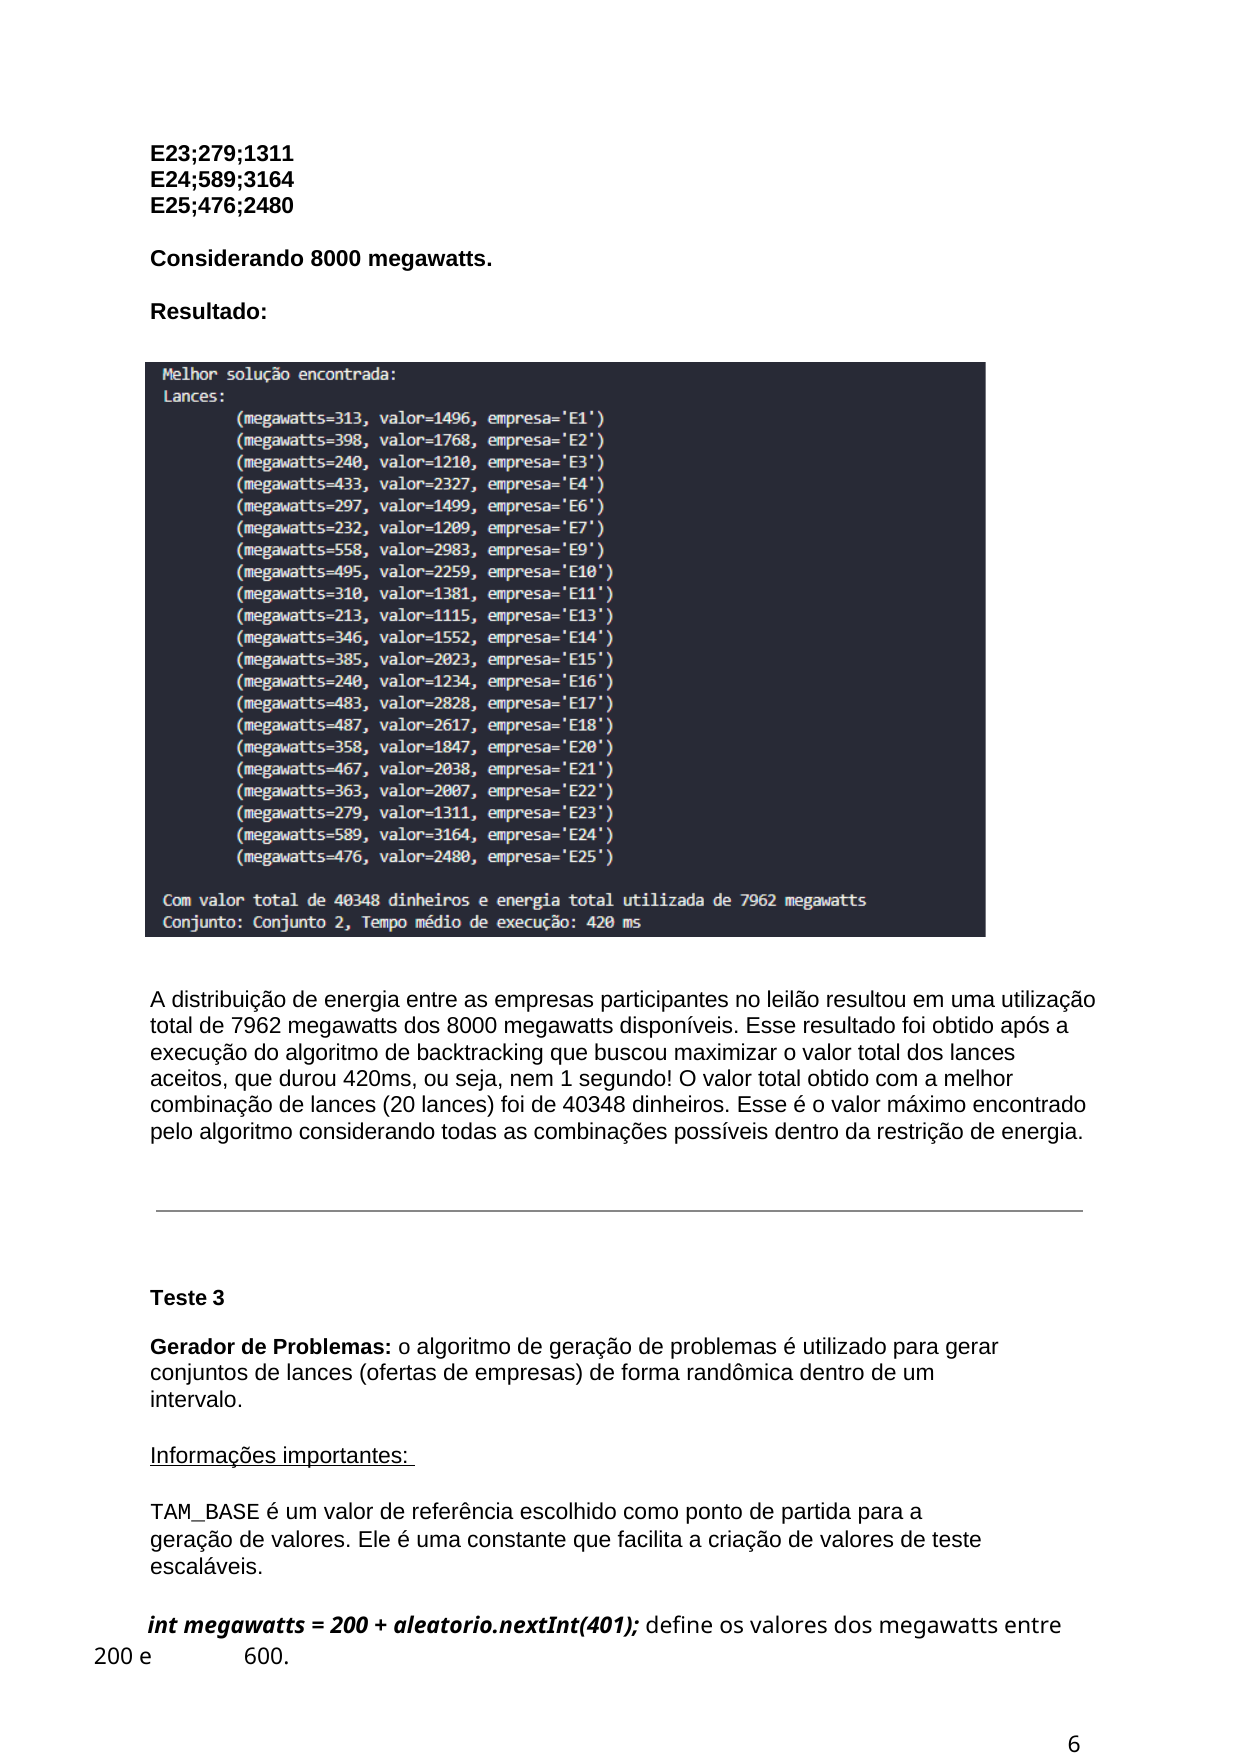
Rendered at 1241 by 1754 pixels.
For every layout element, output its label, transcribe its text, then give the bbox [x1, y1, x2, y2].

text A distribuição de energia entre as empresas participantes no leilão resultou em uma utilização total de 7962 megawatts dos 8000 megawatts disponíveis. Esse resultado foi obtido após a execução do algoritmo de backtracking que buscou maximizar o valor total dos lances aceitos, que durou 420ms, ou seja, nem 1 segundo! O valor total obtido com a melhor combinação de lances (20 lances) foi de 40348 dinheiros. Esse é o valor máximo encontrado pelo algoritmo considerando todas as combinações possíveis dentro da restrição de energia. [150, 986, 1097, 1144]
text Teste 3 [150, 1285, 1097, 1310]
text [150, 139, 1097, 219]
text Resultado: [150, 298, 1097, 324]
text int megawatts = 200 + aleatorio.nextInt(401); define os valores dos megawatts entre 200 e 600. [94, 1609, 1097, 1671]
picture [145, 362, 986, 937]
text Informações importantes: [150, 1442, 1009, 1468]
text Considerando 8000 megawatts. [150, 245, 1097, 271]
text Gerador de Problemas: o algoritmo de geração de problemas é utilizado para gerar conjuntos de lances (ofertas de empresas) de forma randômica dentro de um intervalo. [150, 1333, 1009, 1412]
text TAM_BASE é um valor de referência escolhido como ponto de partida para a geração de valores. Ele é uma constante que facilita a criação de valores de teste escaláveis. [150, 1498, 1009, 1579]
